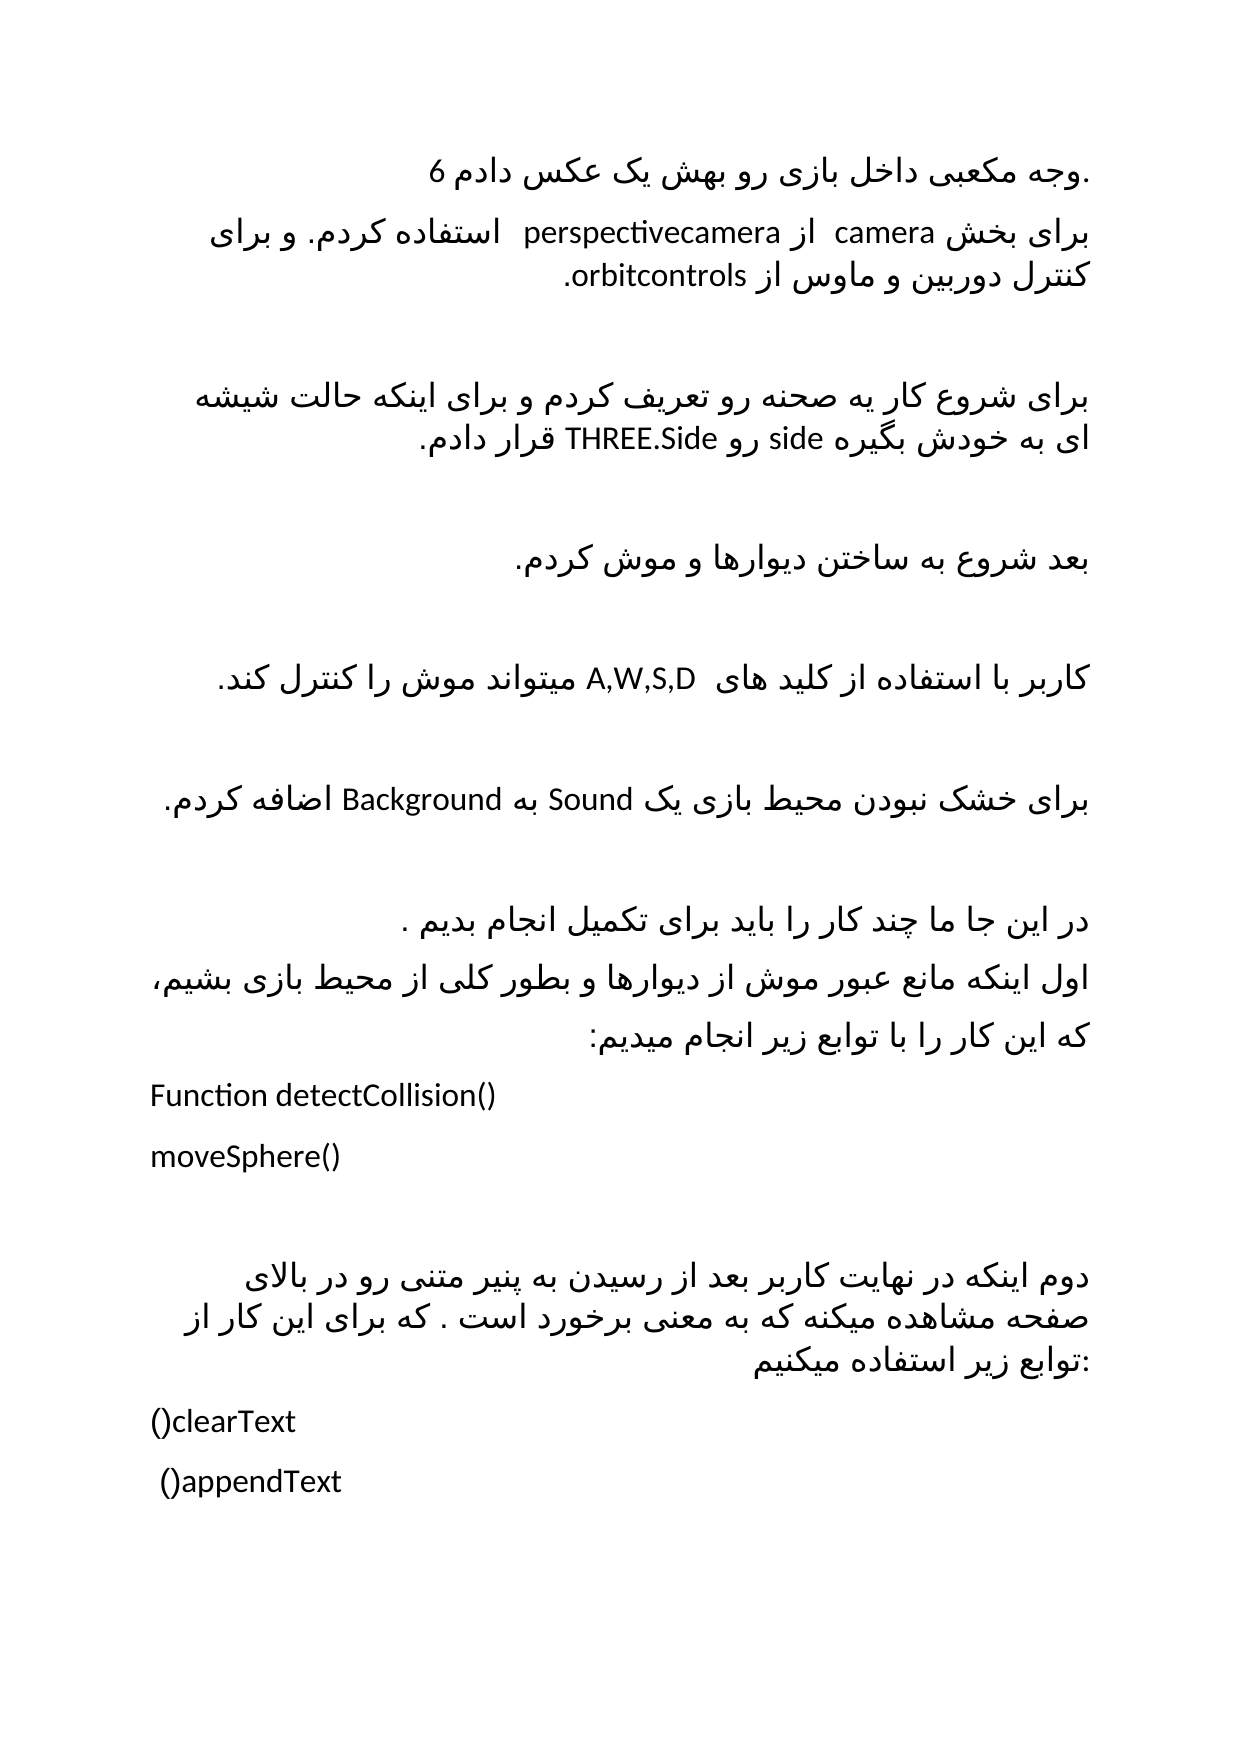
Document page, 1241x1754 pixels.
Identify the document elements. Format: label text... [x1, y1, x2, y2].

text Function detectCollision() [150, 1074, 1090, 1115]
text برای بخش camera از perspectivecamera استفاده کردم. و برای کنترل دوربین و ماوس از orbitcontrols. [150, 211, 1090, 295]
text اول اینکه مانع عبور موش از دیوارها و بطور کلی از محیط بازی بشیم، [150, 958, 1090, 996]
text 6 وجه مکعبی داخل بازی رو بهش یک عکس دادم. [150, 150, 1090, 191]
text در این جا ما چند کار را باید برای تکمیل انجام بدیم . [150, 899, 1090, 938]
text برای شروع کار یه صحنه رو تعریف کردم و برای اینکه حالت شیشه ای به خودش بگیره side رو THREE.Side قرار دادم. [150, 376, 1090, 458]
text دوم اینکه در نهایت کاربر بعد از رسیدن به پنیر متنی رو در بالای صفحه مشاهده میکنه که به معنی برخورد است . که برای این کار از توابع زیر استفاده میکنیم: [150, 1256, 1090, 1380]
text برای خشک نبودن محیط بازی یک Sound به Background اضافه کردم. [150, 778, 1090, 819]
text کاربر با استفاده از کلید های A,W,S,D میتواند موش را کنترل کند. [150, 657, 1090, 698]
text appendText() [150, 1460, 1053, 1501]
text moveSphere() [150, 1134, 1090, 1175]
text بعد شروع به ساختن دیوارها و موش کردم. [150, 538, 1090, 577]
text clearText() [150, 1399, 1053, 1440]
text که این کار را با توابع زیر انجام میدیم: [150, 1016, 1090, 1054]
